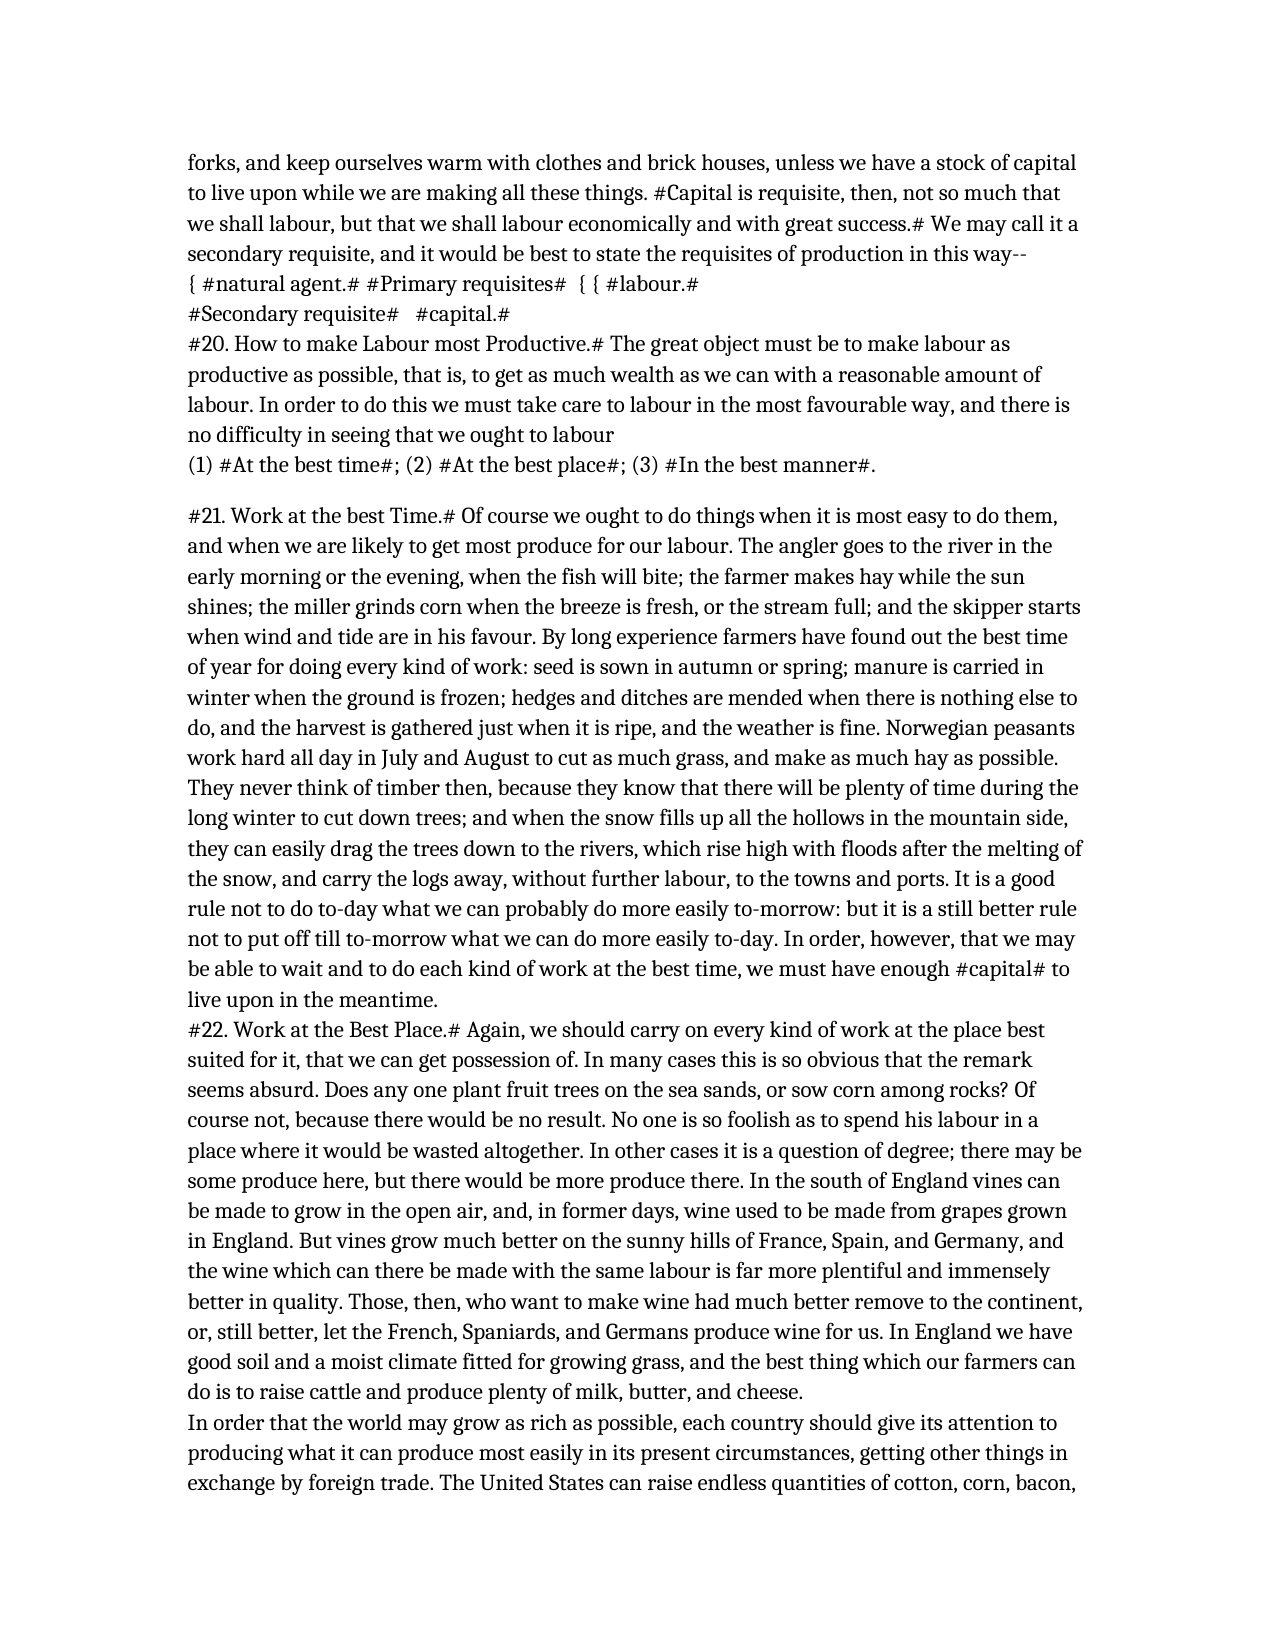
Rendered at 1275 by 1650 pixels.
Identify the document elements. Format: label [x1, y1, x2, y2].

text [187, 150, 1087, 478]
text [187, 503, 1087, 1496]
